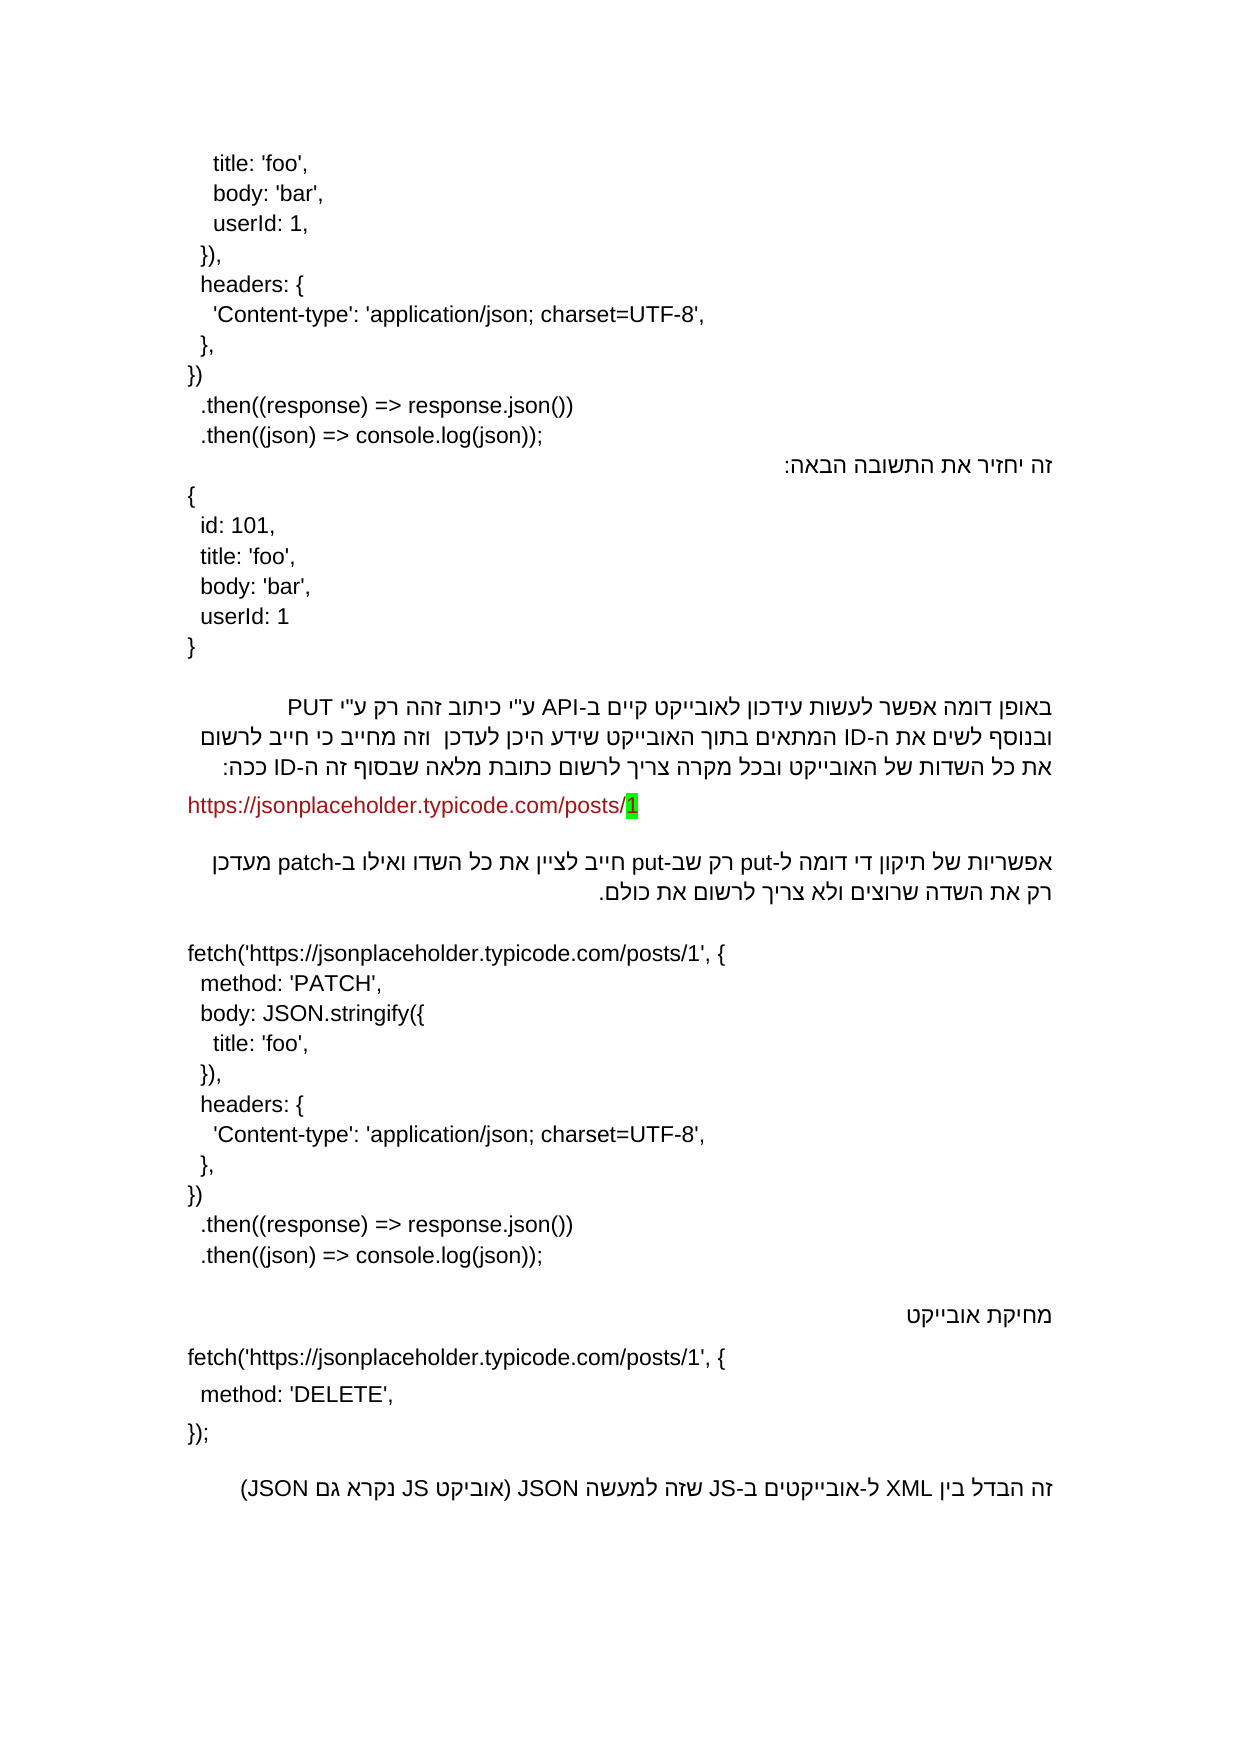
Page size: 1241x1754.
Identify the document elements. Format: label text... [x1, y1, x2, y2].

text }) [187, 361, 1053, 388]
text }); [187, 1407, 1053, 1445]
text body: 'bar', [187, 573, 1053, 599]
text .then((response) => response.json()) [187, 1211, 1053, 1238]
text 'Content-type': 'application/json; charset=UTF-8', [187, 1121, 1053, 1147]
text }) [187, 1181, 1053, 1208]
text באופן דומה אפשר לעשות עידכון לאובייקט קיים ב-API ע"י כיתוב זהה רק ע"י PUT [187, 694, 1053, 720]
text id: 101, [187, 512, 1053, 539]
text }), [187, 241, 1053, 267]
text title: 'foo', [187, 150, 1053, 176]
text }), [187, 1060, 1053, 1087]
text ובנוסף לשים את ה-ID המתאים בתוך האובייקט שידע היכן לעדכן וזה מחייב כי חייב לרשום את כל השדות של האובייקט ובכל מקרה צריך לרשום כתובת מלאה שבסוף זה ה-ID ככה: [187, 724, 1053, 781]
text headers: { [187, 271, 1053, 297]
text זה הבדל בין XML ל-אובייקטים ב-JS שזה למעשה JSON (אוביקט JS נקרא גם JSON) [187, 1475, 1053, 1501]
text fetch('https://jsonplaceholder.typicode.com/posts/1', { [187, 939, 1053, 966]
text 'Content-type': 'application/json; charset=UTF-8', [187, 301, 1053, 327]
text .then((response) => response.json()) [187, 392, 1053, 418]
text .then((json) => console.log(json)); [187, 1242, 1053, 1268]
text }, [187, 331, 1053, 358]
text אפשריות של תיקון די דומה ל-put רק שב-put חייב לציין את כל השדו ואילו ב-patch מעדכן רק את השדה שרוצים ולא צריך לרשום את כולם. [187, 849, 1053, 906]
text body: JSON.stringify({ [187, 1000, 1053, 1026]
text } [187, 633, 1053, 660]
text body: 'bar', [187, 180, 1053, 207]
text זה יחזיר את התשובה הבאה: [187, 452, 1053, 478]
text }, [187, 1151, 1053, 1177]
text method: 'DELETE', [187, 1370, 1053, 1407]
text method: 'PATCH', [187, 970, 1053, 996]
text headers: { [187, 1091, 1053, 1117]
text userId: 1, [187, 210, 1053, 237]
text https://jsonplaceholder.typicode.com/posts/1 [187, 784, 1053, 819]
text title: 'foo', [187, 543, 1053, 569]
text .then((json) => console.log(json)); [187, 422, 1053, 448]
text fetch('https://jsonplaceholder.typicode.com/posts/1', { [187, 1332, 1053, 1370]
text userId: 1 [187, 603, 1053, 629]
text title: 'foo', [187, 1030, 1053, 1057]
text מחיקת אובייקט [187, 1302, 1053, 1328]
text { [187, 482, 1053, 509]
